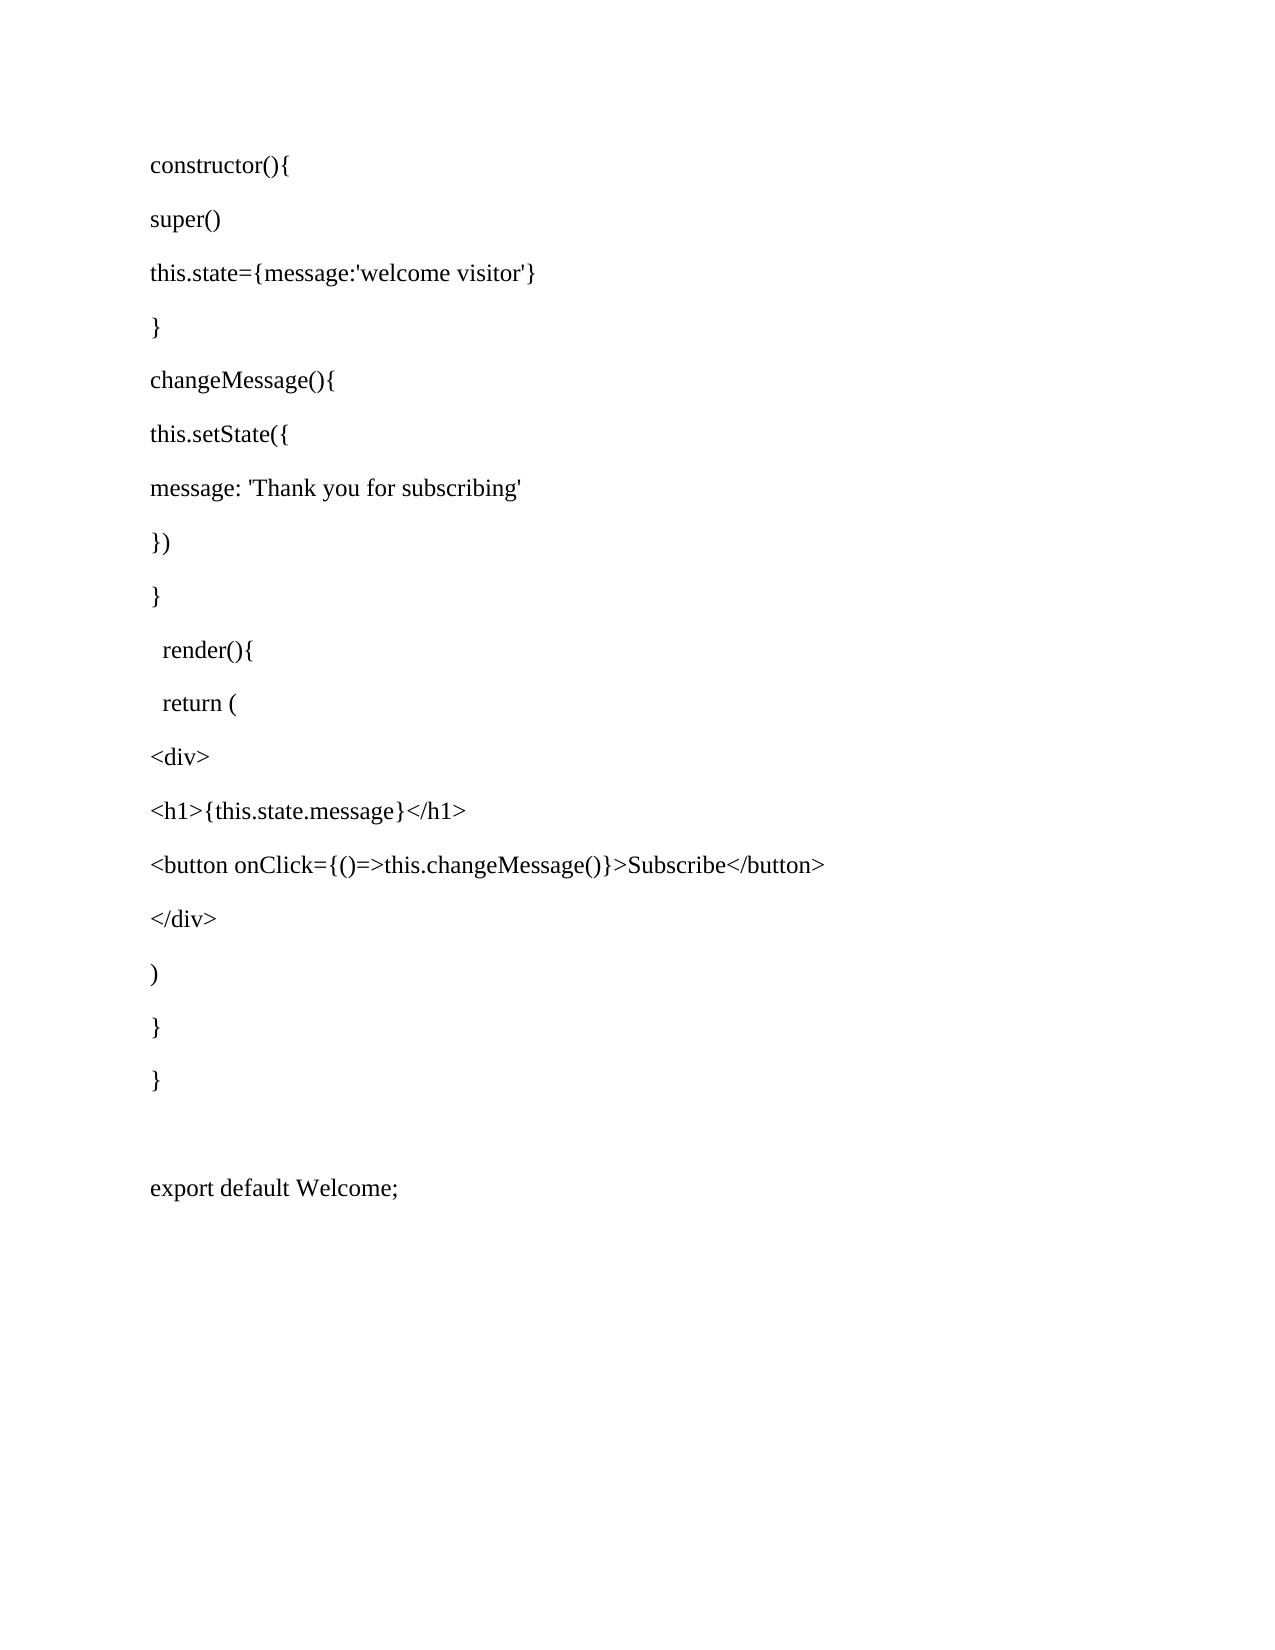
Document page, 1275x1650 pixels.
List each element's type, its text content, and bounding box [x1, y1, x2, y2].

list this.setState({ [150, 419, 1125, 448]
list export default Welcome; [150, 1173, 1125, 1202]
list <div> [150, 742, 1125, 771]
list } [150, 581, 1125, 609]
list super() [150, 204, 1125, 233]
list } [150, 312, 1125, 340]
list ) [150, 958, 1125, 987]
list changeMessage(){ [150, 365, 1125, 394]
list message: 'Thank you for subscribing' [150, 473, 1125, 502]
list return ( [150, 688, 1125, 717]
list <h1>{this.state.message}</h1> [150, 796, 1125, 825]
list </div> [150, 904, 1125, 933]
list constructor(){ [150, 150, 1125, 179]
list render(){ [150, 635, 1125, 663]
list } [150, 1012, 1125, 1040]
list }) [150, 527, 1125, 556]
list this.state={message:'welcome visitor'} [150, 258, 1125, 286]
list } [150, 1066, 1125, 1094]
list <button onClick={()=>this.changeMessage()}>Subscribe</button> [150, 850, 1125, 879]
